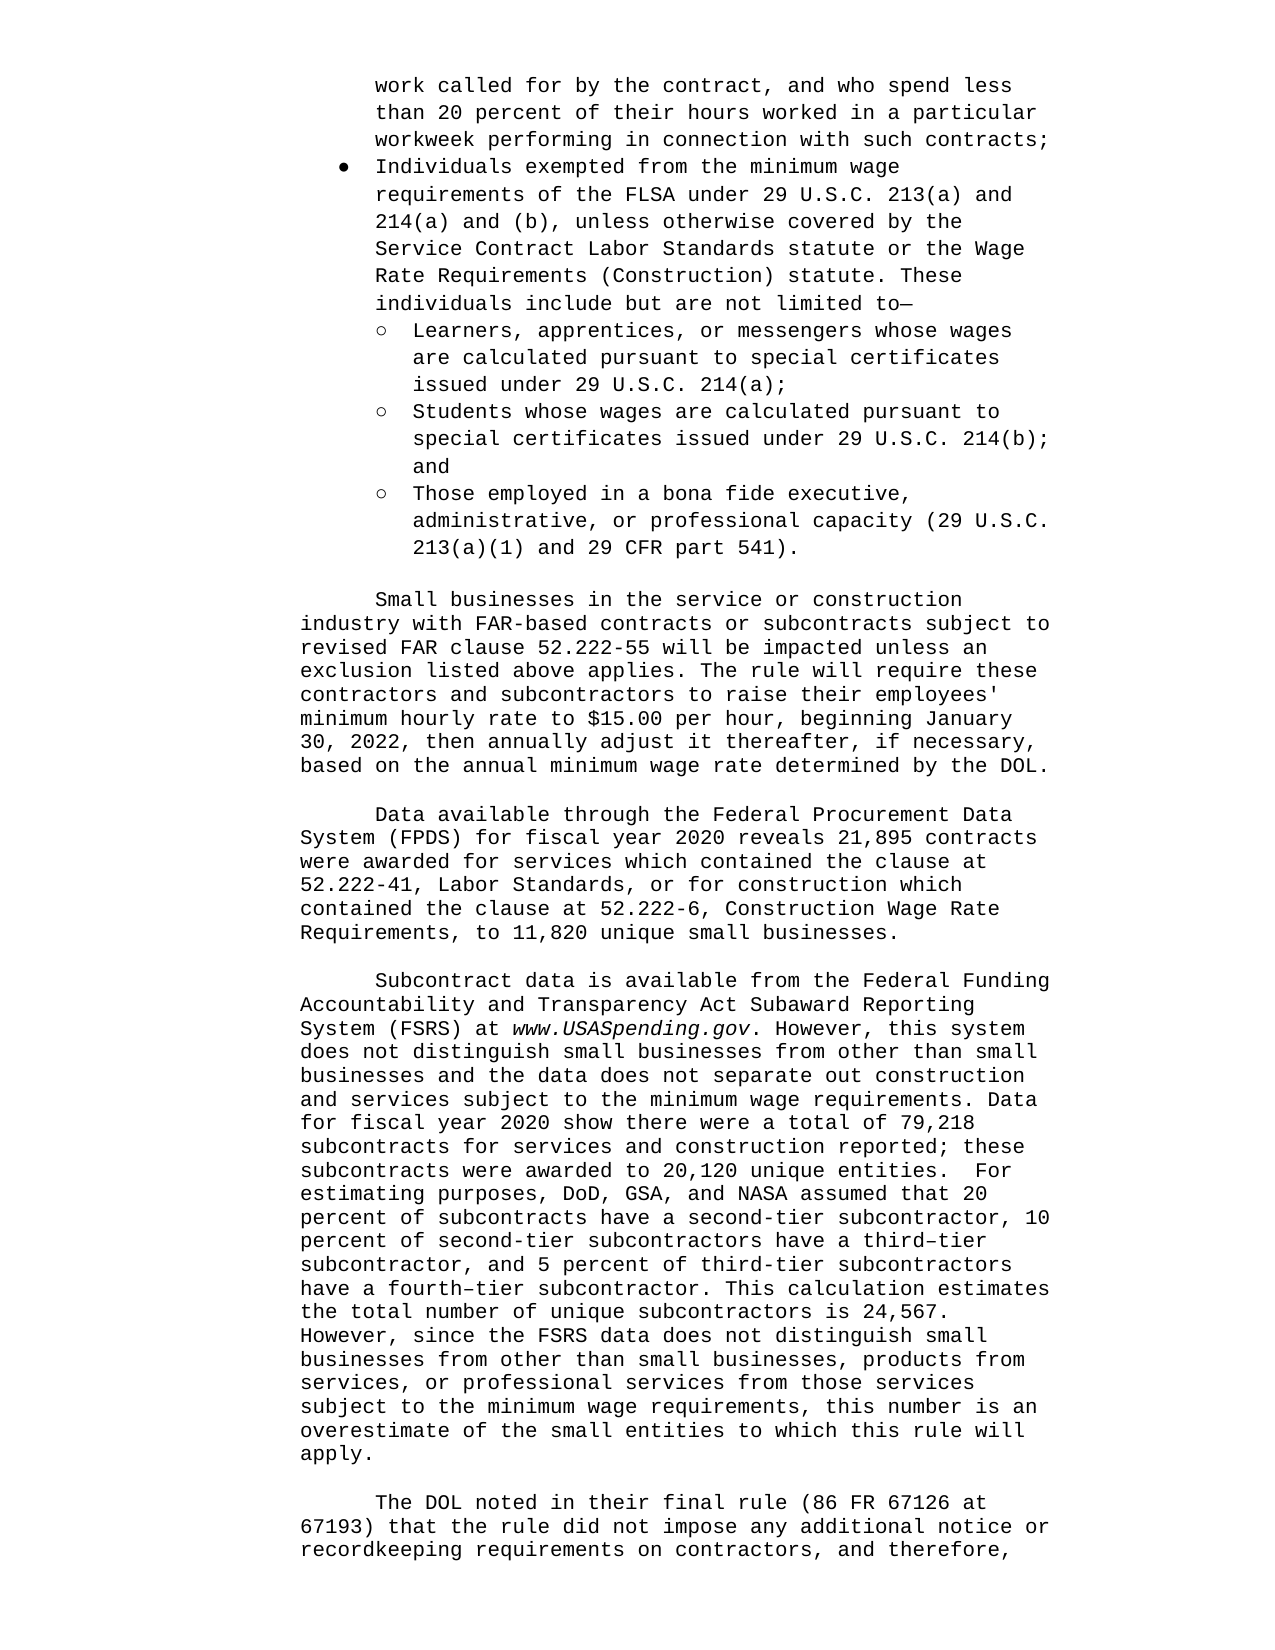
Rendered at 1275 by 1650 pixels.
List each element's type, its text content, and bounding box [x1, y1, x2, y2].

text Small businesses in the service or construction industry with FAR-based contracts or subcontracts subject to revised FAR clause 52.222-55 will be impacted unless an exclusion listed above applies. The rule will require these contractors and subcontractors to raise their employees' minimum hourly rate to $15.00 per hour, beginning January 30, 2022, then annually adjust it thereafter, if necessary, based on the annual minimum wage rate determined by the DOL. [300, 589, 1050, 778]
list Individuals exempted from the minimum wage requirements of the FLSA under 29 U.S.C. 213(a) and 214(a) and (b), unless otherwise covered by the Service Contract Labor Standards statute or the Wage Rate Requirements (Construction) statute. These individuals include but are not limited to— [337, 157, 1050, 316]
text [300, 1492, 1050, 1563]
list Learners, apprentices, or messengers whose wages are calculated pursuant to special certificates issued under 29 U.S.C. 214(a); [375, 320, 1050, 398]
text Data available through the Federal Procurement Data System (FPDS) for fiscal year 2020 reveals 21,895 contracts were awarded for services which contained the clause at 52.222-41, Labor Standards, or for construction which contained the clause at 52.222-6, Construction Wage Rate Requirements, to 11,820 unique small businesses. [300, 803, 1050, 945]
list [337, 75, 1050, 153]
list Those employed in a bona fide executive, administrative, or professional capacity (29 U.S.C. 213(a)(1) and 29 CFR part 541). [375, 483, 1050, 561]
list Students whose wages are calculated pursuant to special certificates issued under 29 U.S.C. 214(b); and [375, 401, 1050, 479]
text Subcontract data is available from the Federal Funding Accountability and Transparency Act Subaward Reporting System (FSRS) at www.USASpending.gov. However, this system does not distinguish small businesses from other than small businesses and the data does not separate out construction and services subject to the minimum wage requirements. Data for fiscal year 2020 show there were a total of 79,218 subcontracts for services and construction reported; these subcontracts were awarded to 20,120 unique entities. For estimating purposes, DoD, GSA, and NASA assumed that 20 percent of subcontracts have a second-tier subcontractor, 10 percent of second-tier subcontractors have a third–tier subcontractor, and 5 percent of third-tier subcontractors have a fourth–tier subcontractor. This calculation estimates the total number of unique subcontractors is 24,567. However, since the FSRS data does not distinguish small businesses from other than small businesses, products from services, or professional services from those services subject to the minimum wage requirements, this number is an overestimate of the small entities to which this rule will apply. [300, 970, 1050, 1467]
